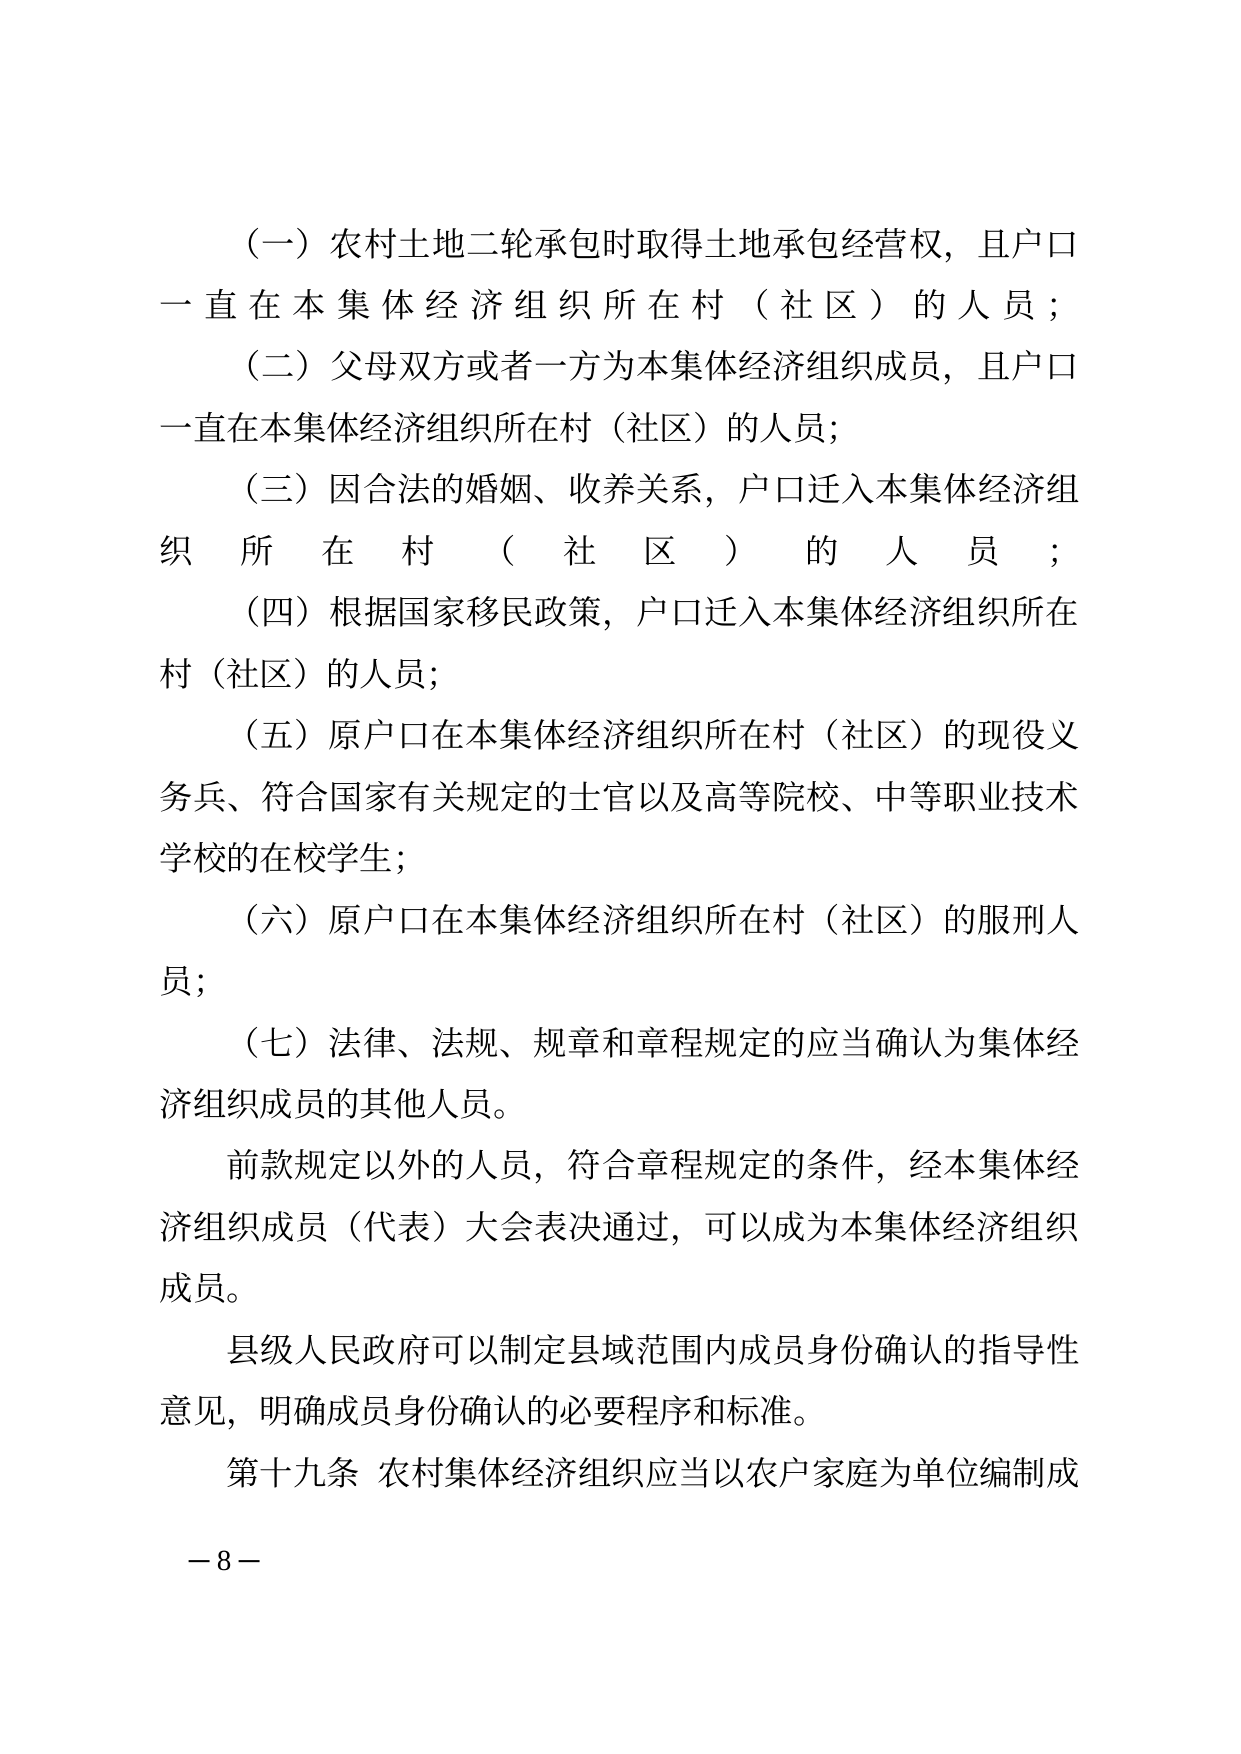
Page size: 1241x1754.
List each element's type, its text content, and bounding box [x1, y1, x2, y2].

text （五）原户口在本集体经济组织所在村（社区）的现役义务兵、符合国家有关规定的士官以及高等院校、中等职业技术学校的在校学生； [159, 698, 1081, 883]
text 县级人民政府可以制定县域范围内成员身份确认的指导性意见，明确成员身份确认的必要程序和标准。 [159, 1313, 1081, 1436]
text （七）法律、法规、规章和章程规定的应当确认为集体经济组织成员的其他人员。 [159, 1006, 1081, 1129]
text 前款规定以外的人员，符合章程规定的条件，经本集体经济组织成员（代表）大会表决通过，可以成为本集体经济组织成员。 [159, 1129, 1081, 1313]
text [159, 207, 1081, 453]
text （三）因合法的婚姻、收养关系，户口迁入本集体经济组织所在村（社区）的人员； （四）根据国家移民政策，户口迁入本集体经济组织所在村（社区）的人员； [159, 453, 1081, 698]
text （六）原户口在本集体经济组织所在村（社区）的服刑人员； [159, 883, 1081, 1006]
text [159, 1436, 1081, 1497]
